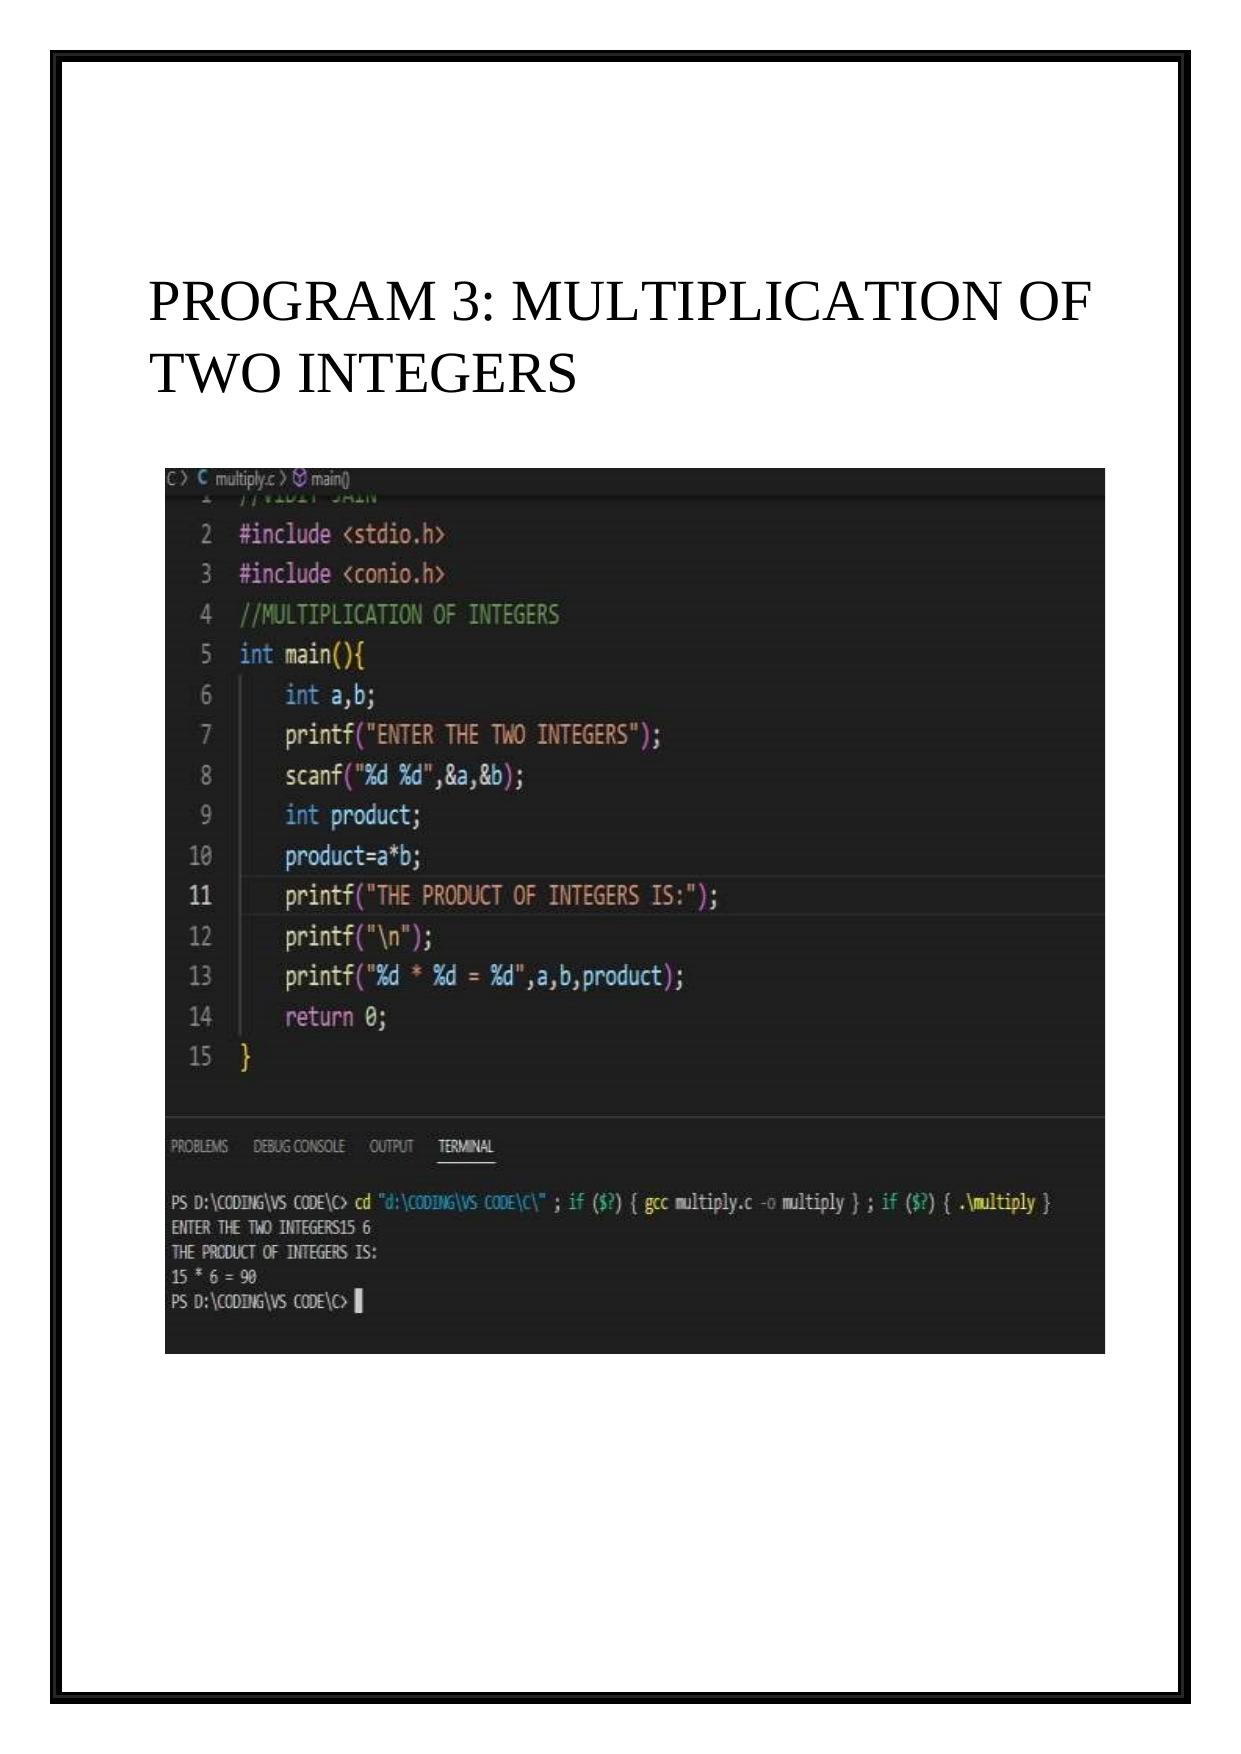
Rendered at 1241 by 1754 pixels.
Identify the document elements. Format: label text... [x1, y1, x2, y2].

subtitle PROGRAM 3: MULTIPLICATION OF TWO INTEGERS [148, 266, 1095, 405]
picture [165, 468, 1106, 1354]
